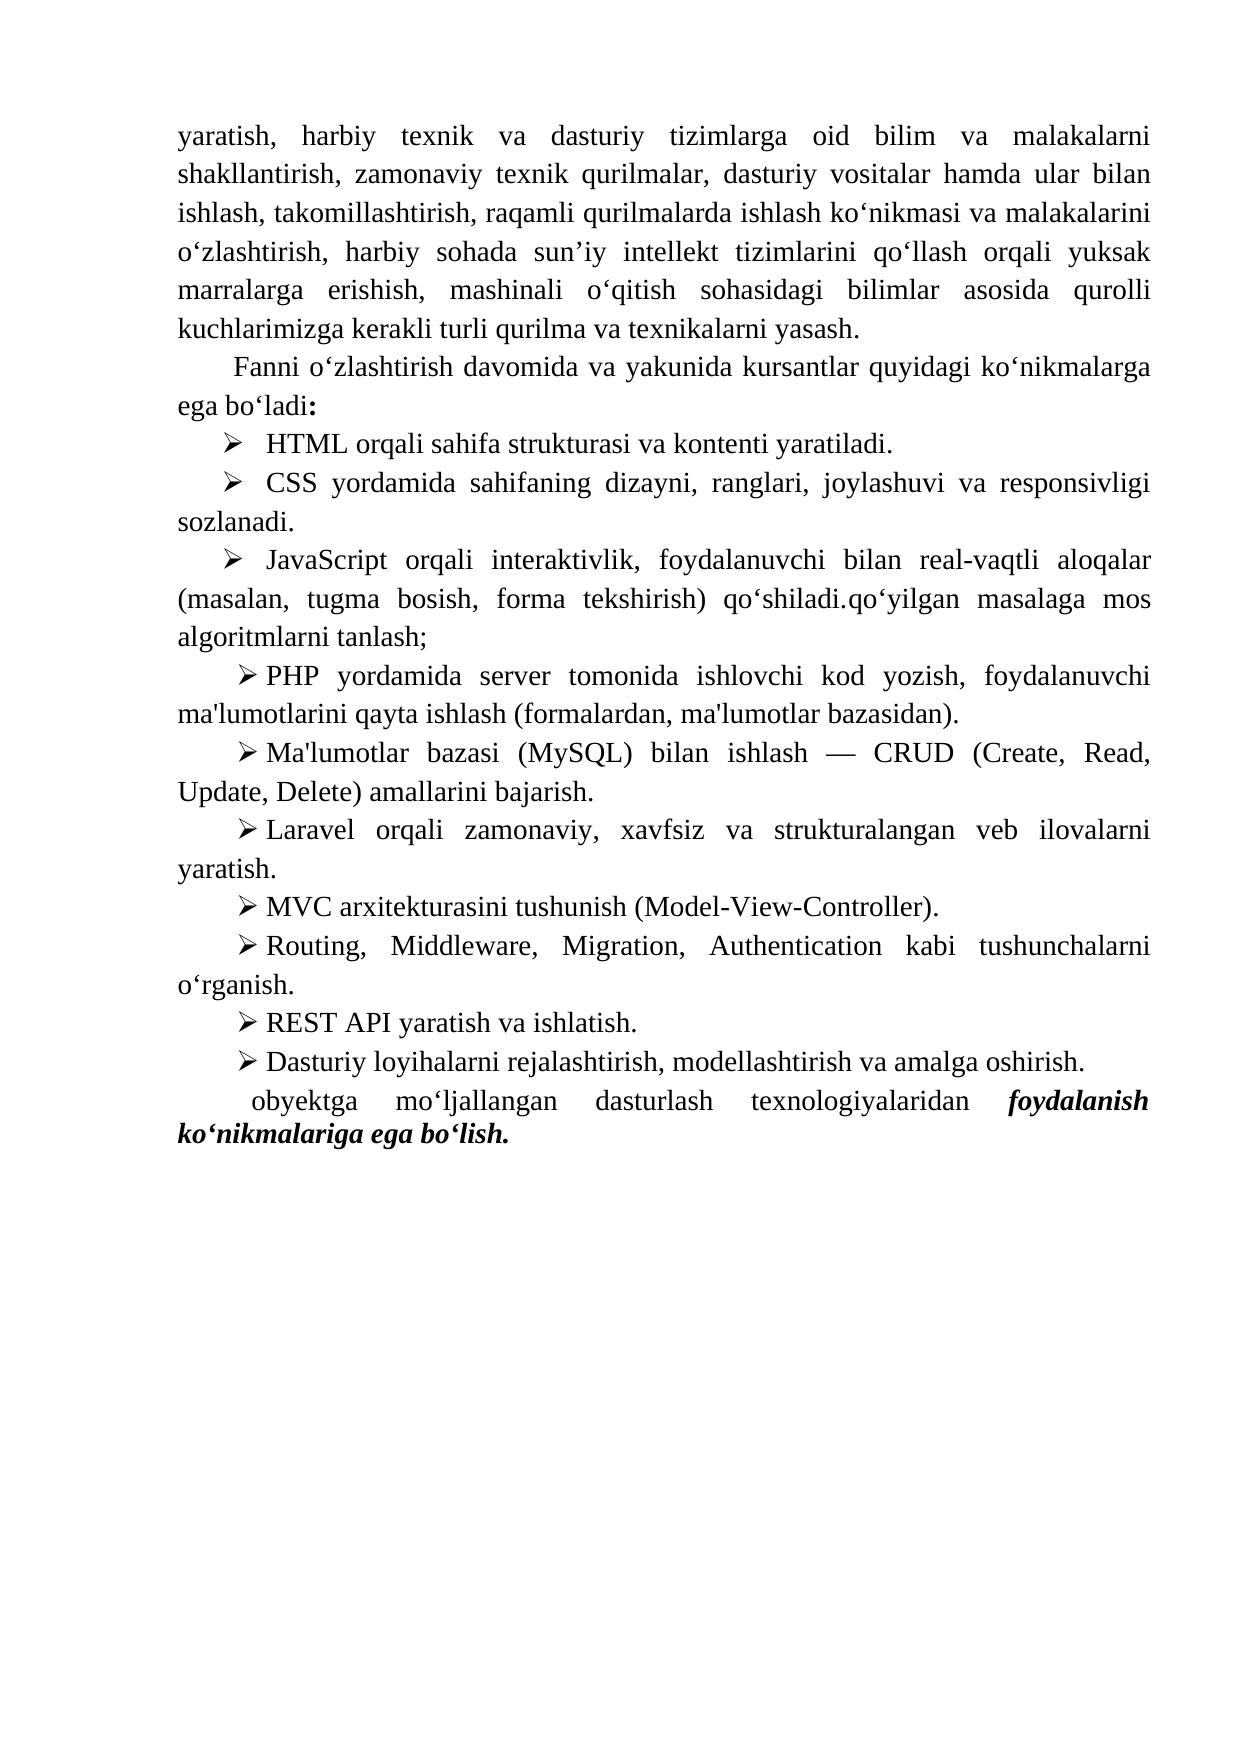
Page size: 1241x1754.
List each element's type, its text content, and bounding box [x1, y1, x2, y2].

list HTML orqali sahifa strukturasi va kontenti yaratiladi. [177, 426, 1152, 460]
list Routing, Middleware, Migration, Authentication kabi tushunchalarni o‘rganish. [177, 928, 1152, 1000]
list Laravel orqali zamonaviy, xavfsiz va strukturalangan veb ilovalarni yaratish. [177, 812, 1152, 884]
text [177, 118, 1152, 344]
list MVC arxitekturasini tushunish (Model-View-Controller). [177, 889, 1152, 923]
list Dasturiy loyihalarni rejalashtirish, modellashtirish va amalga oshirish. [177, 1044, 1152, 1078]
text obyektga moʻljallangan dasturlash texnologiyalaridan foydalanish koʻnikmalariga ega boʻlish. [177, 1083, 1152, 1150]
list JavaScript orqali interaktivlik, foydalanuvchi bilan real-vaqtli aloqalar (masalan, tugma bosish, forma tekshirish) qo‘shiladi.qoʻyilgan masalaga mos algoritmlarni tanlash; [177, 542, 1152, 653]
list REST API yaratish va ishlatish. [177, 1005, 1152, 1039]
list CSS yordamida sahifaning dizayni, ranglari, joylashuvi va responsivligi sozlanadi. [177, 465, 1152, 537]
list Ma'lumotlar bazasi (MySQL) bilan ishlash — CRUD (Create, Read, Update, Delete) amallarini bajarish. [177, 735, 1152, 807]
list PHP yordamida server tomonida ishlovchi kod yozish, foydalanuvchi ma'lumotlarini qayta ishlash (formalardan, ma'lumotlar bazasidan). [177, 658, 1152, 730]
text Fanni oʻzlashtirish davomida va yakunida kursantlar quyidagi koʻnikmalarga ega boʻladi: [177, 349, 1152, 421]
